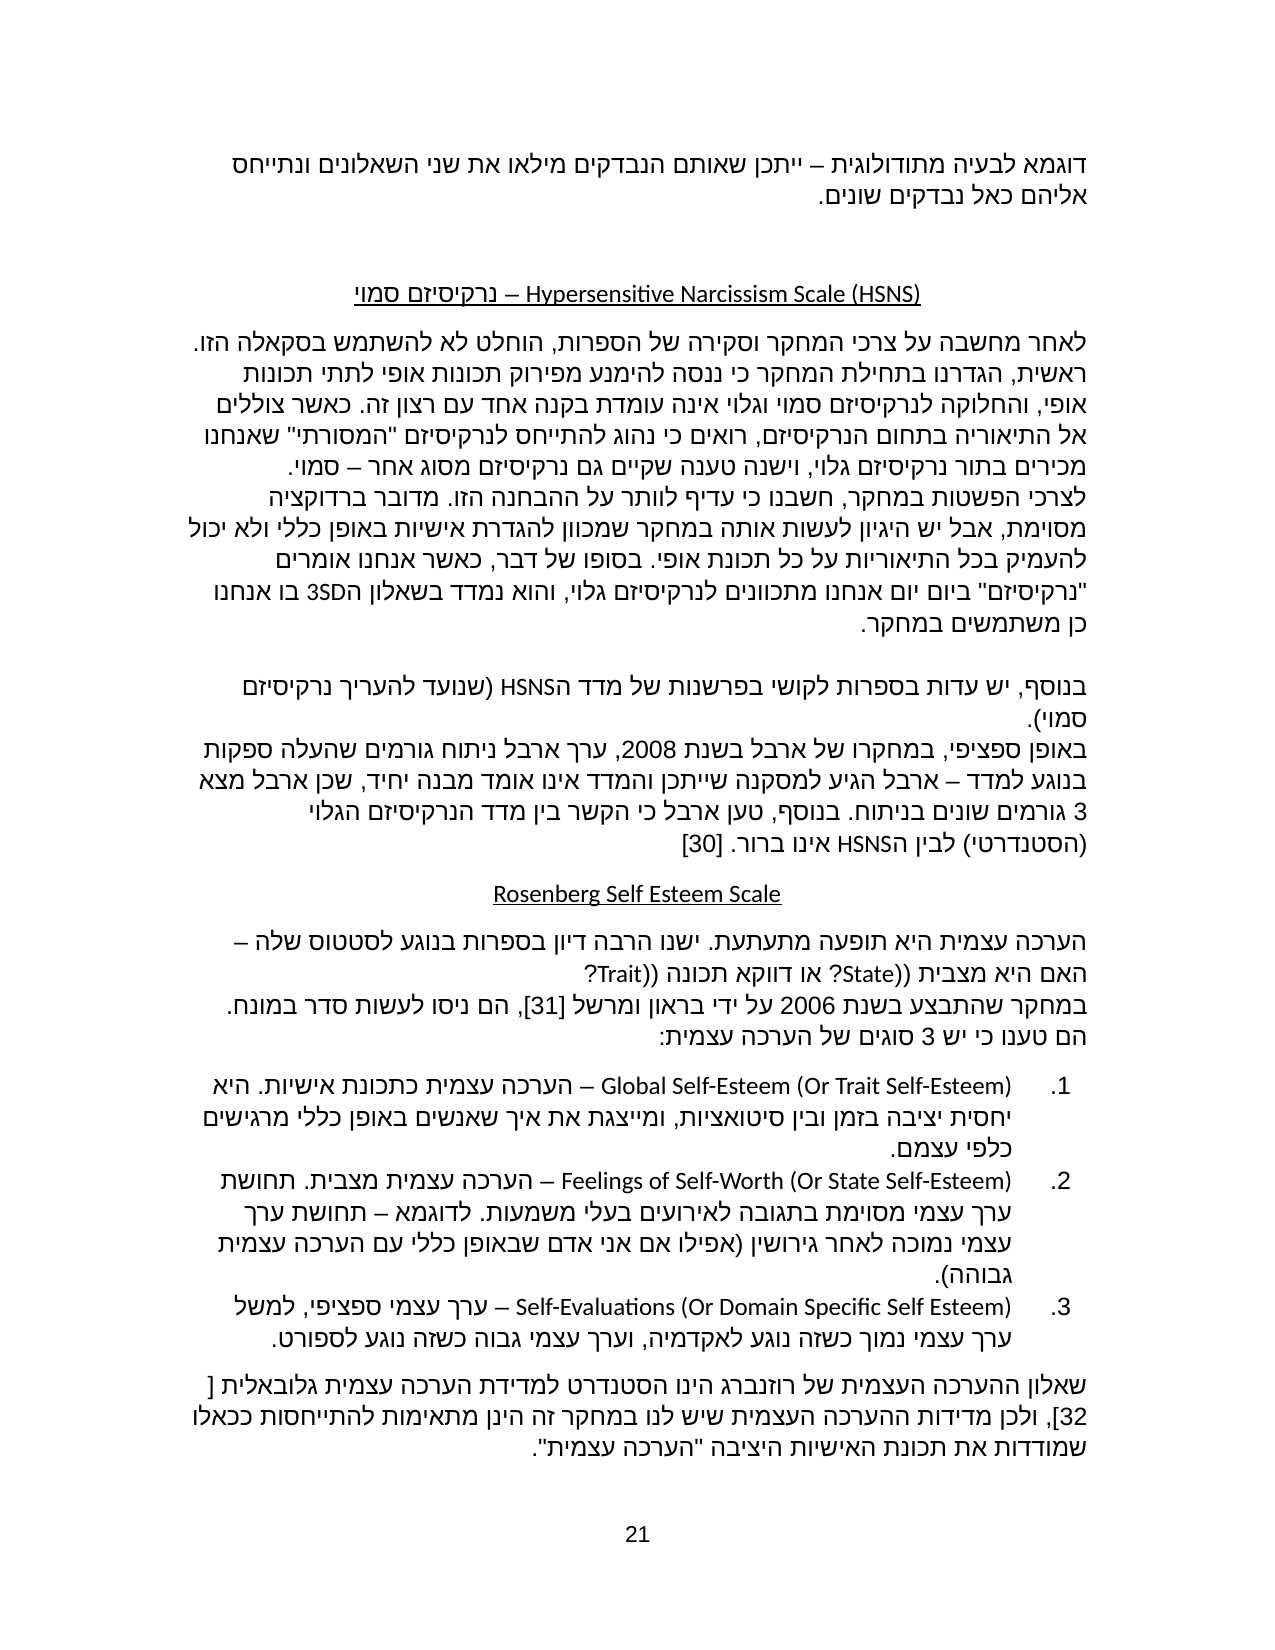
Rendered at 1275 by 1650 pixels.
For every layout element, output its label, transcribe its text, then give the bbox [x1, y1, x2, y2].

text לאחר מחשבה על צרכי המחקר וסקירה של הספרות, הוחלט לא להשתמש בסקאלה הזו. ראשית, הגדרנו בתחילת המחקר כי ננסה להימנע מפירוק תכונות אופי לתתי תכונות אופי, והחלוקה לנרקיסיזם סמוי וגלוי אינה עומדת בקנה אחד עם רצון זה. כאשר צוללים אל התיאוריה בתחום הנרקיסיזם, רואים כי נהוג להתייחס לנרקיסיזם "המסורתי" שאנחנו מכירים בתור נרקיסיזם גלוי, וישנה טענה שקיים גם נרקיסיזם מסוג אחר – סמוי. לצרכי הפשטות במחקר, חשבנו כי עדיף לוותר על ההבחנה הזו. מדובר ברדוקציה מסוימת, אבל יש היגיון לעשות אותה במחקר שמכוון להגדרת אישיות באופן כללי ולא יכול להעמיק בכל התיאוריות על כל תכונת אופי. בסופו של דבר, כאשר אנחנו אומרים "נרקיסיזם" ביום יום אנחנו מתכוונים לנרקיסיזם גלוי, והוא נמדד בשאלון ה3SD בו אנחנו כן משתמשים במחקר. בנוסף, יש עדות בספרות לקושי בפרשנות של מדד הHSNS (שנועד להעריך נרקיסיזם סמוי). באופן ספציפי, במחקרו של ארבל בשנת 2008, ערך ארבל ניתוח גורמים שהעלה ספקות בנוגע למדד – ארבל הגיע למסקנה שייתכן והמדד אינו אומד מבנה יחיד, שכן ארבל מצא 3 גורמים שונים בניתוח. בנוסף, טען ארבל כי הקשר בין מדד הנרקיסיזם הגלוי (הסטנדרטי) לבין הHSNS אינו ברור. [30] [187, 328, 1087, 859]
list Global Self-Esteem (Or Trait Self-Esteem) – הערכה עצמית כתכונת אישיות. היא יחסית יציבה בזמן ובין סיטואציות, ומייצגת את איך שאנשים באופן כללי מרגישים כלפי עצמם. [187, 1070, 1050, 1162]
list Feelings of Self-Worth (Or State Self-Esteem) – הערכה עצמית מצבית. תחושת ערך עצמי מסוימת בתגובה לאירועים בעלי משמעות. לדוגמא – תחושת ערך עצמי נמוכה לאחר גירושין (אפילו אם אני אדם שבאופן כללי עם הערכה עצמית גבוהה). [187, 1165, 1050, 1288]
text הערכה עצמית היא תופעה מתעתעת. ישנו הרבה דיון בספרות בנוגע לסטטוס שלה – האם היא מצבית ((State? או דווקא תכונה ((Trait? במחקר שהתבצע בשנת 2006 על ידי בראון ומרשל [31], הם ניסו לעשות סדר במונח. הם טענו כי יש 3 סוגים של הערכה עצמית: [187, 927, 1087, 1051]
list Self-Evaluations (Or Domain Specific Self Esteem) – ערך עצמי ספציפי, למשל ערך עצמי נמוך כשזה נוגע לאקדמיה, וערך עצמי גבוה כשזה נוגע לספורט. [187, 1291, 1050, 1352]
subtitle Rosenberg Self Esteem Scale [187, 878, 1087, 908]
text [187, 150, 1087, 210]
subtitle Hypersensitive Narcissism Scale (HSNS) – נרקיסיזם סמוי [187, 278, 1087, 309]
text שאלון ההערכה העצמית של רוזנברג הינו הסטנדרט למדידת הערכה עצמית גלובאלית [32], ולכן מדידות ההערכה העצמית שיש לנו במחקר זה הינן מתאימות להתייחסות ככאלו שמודדות את תכונת האישיות היציבה "הערכה עצמית". [187, 1371, 1087, 1462]
